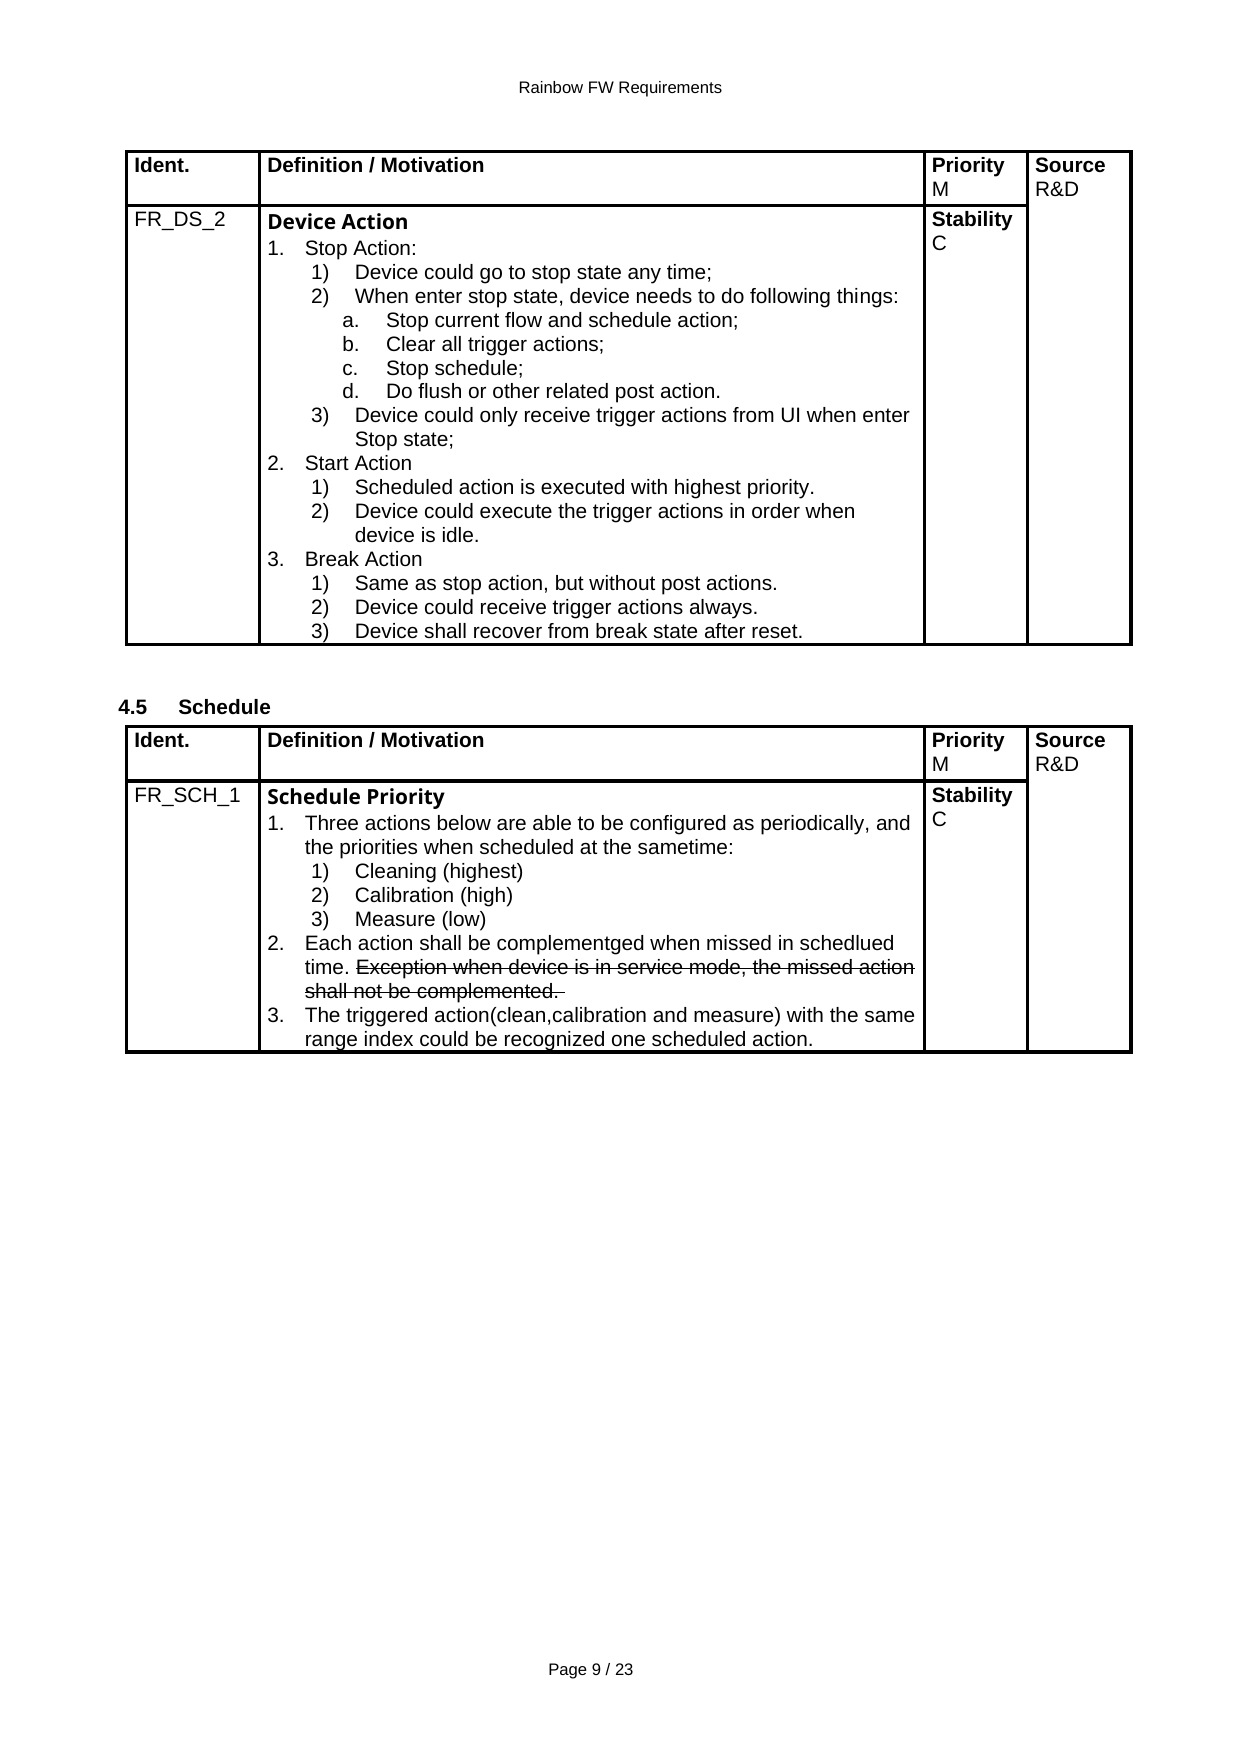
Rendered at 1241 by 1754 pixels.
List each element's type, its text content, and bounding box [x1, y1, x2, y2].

table_cell Stability C [926, 783, 1026, 1050]
table_header Definition / Motivation [261, 728, 923, 779]
table_cell Device Action Stop Action: Device could go to stop state any time; When enter stop state, device needs to do following things: Stop current flow and schedule action; Clear all trigger actions; Stop schedule; Do flush or other related post action. Device could only receive trigger actions from UI when enter Stop state; Start Action Scheduled action is executed with highest priority. Device could execute the trigger actions in order when device is idle. Break Action Same as stop action, but without post actions. Device could receive trigger actions always. Device shall recover from break state after reset. [261, 207, 923, 643]
table_cell FR_SCH_1 [128, 783, 258, 1050]
table_header Ident. [128, 728, 258, 779]
table_header Priority M [926, 728, 1026, 779]
table_cell FR_DS_2 [128, 207, 258, 643]
table_cell Schedule Priority Three actions below are able to be configured as periodically, and the priorities when scheduled at the sametime: Cleaning (highest) Calibration (high) Measure (low) Each action shall be complementged when missed in schedlued time. Exception when device is in service mode, the missed action shall not be complemented. The triggered action(clean,calibration and measure) with the same range index could be recognized one scheduled action. [261, 783, 923, 1050]
table_header Source R&D [1029, 728, 1129, 1050]
table_header Definition / Motivation [261, 153, 923, 204]
table_header Ident. [128, 153, 258, 204]
table_header Priority M [926, 153, 1026, 204]
subtitle Schedule [118, 695, 1122, 719]
table_header Source R&D [1029, 153, 1129, 643]
table_cell Stability C [926, 207, 1026, 643]
